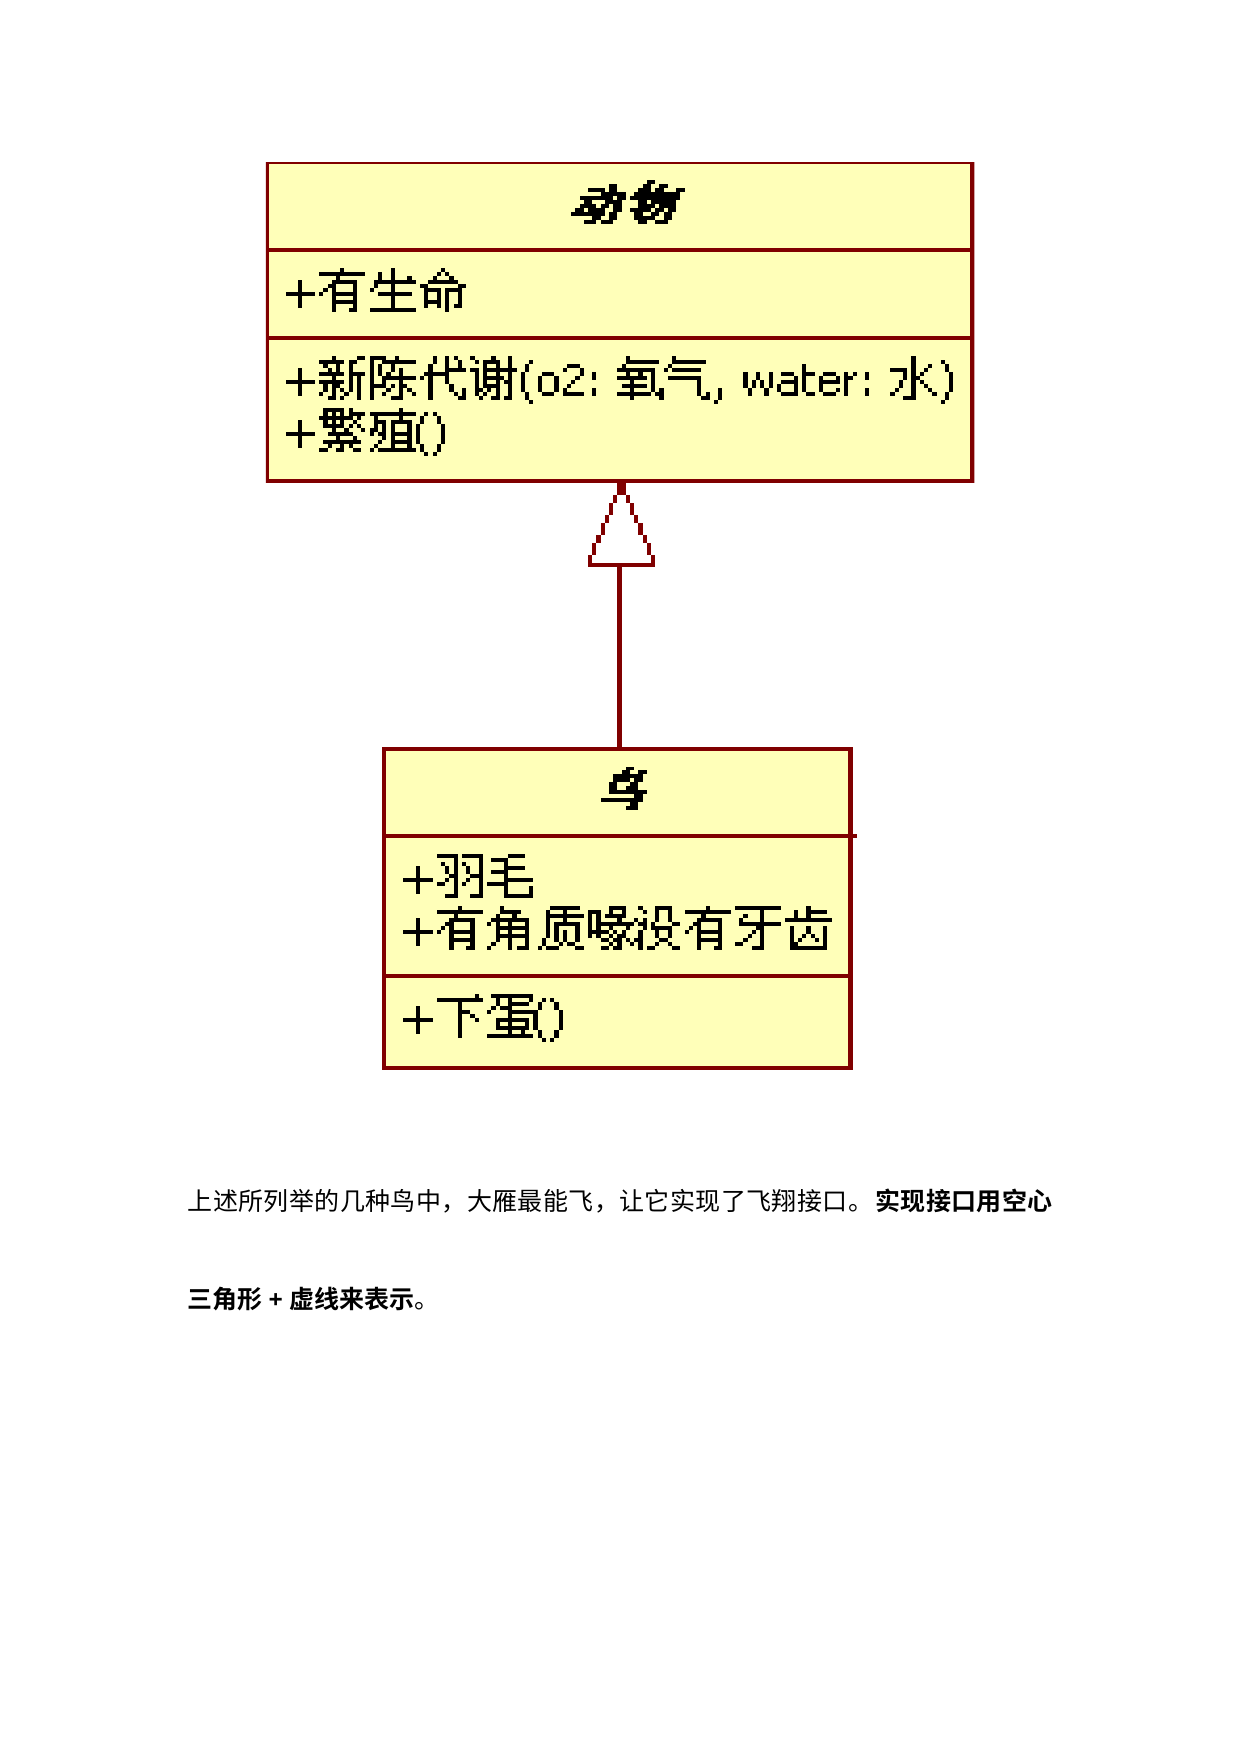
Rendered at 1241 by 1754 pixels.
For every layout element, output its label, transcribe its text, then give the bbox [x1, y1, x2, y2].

text 上述所列举的几种鸟中，大雁最能飞，让它实现了飞翔接口。实现接口用空心三角形 + 虚线来表示。 [187, 1167, 1053, 1330]
picture [265, 162, 975, 1070]
